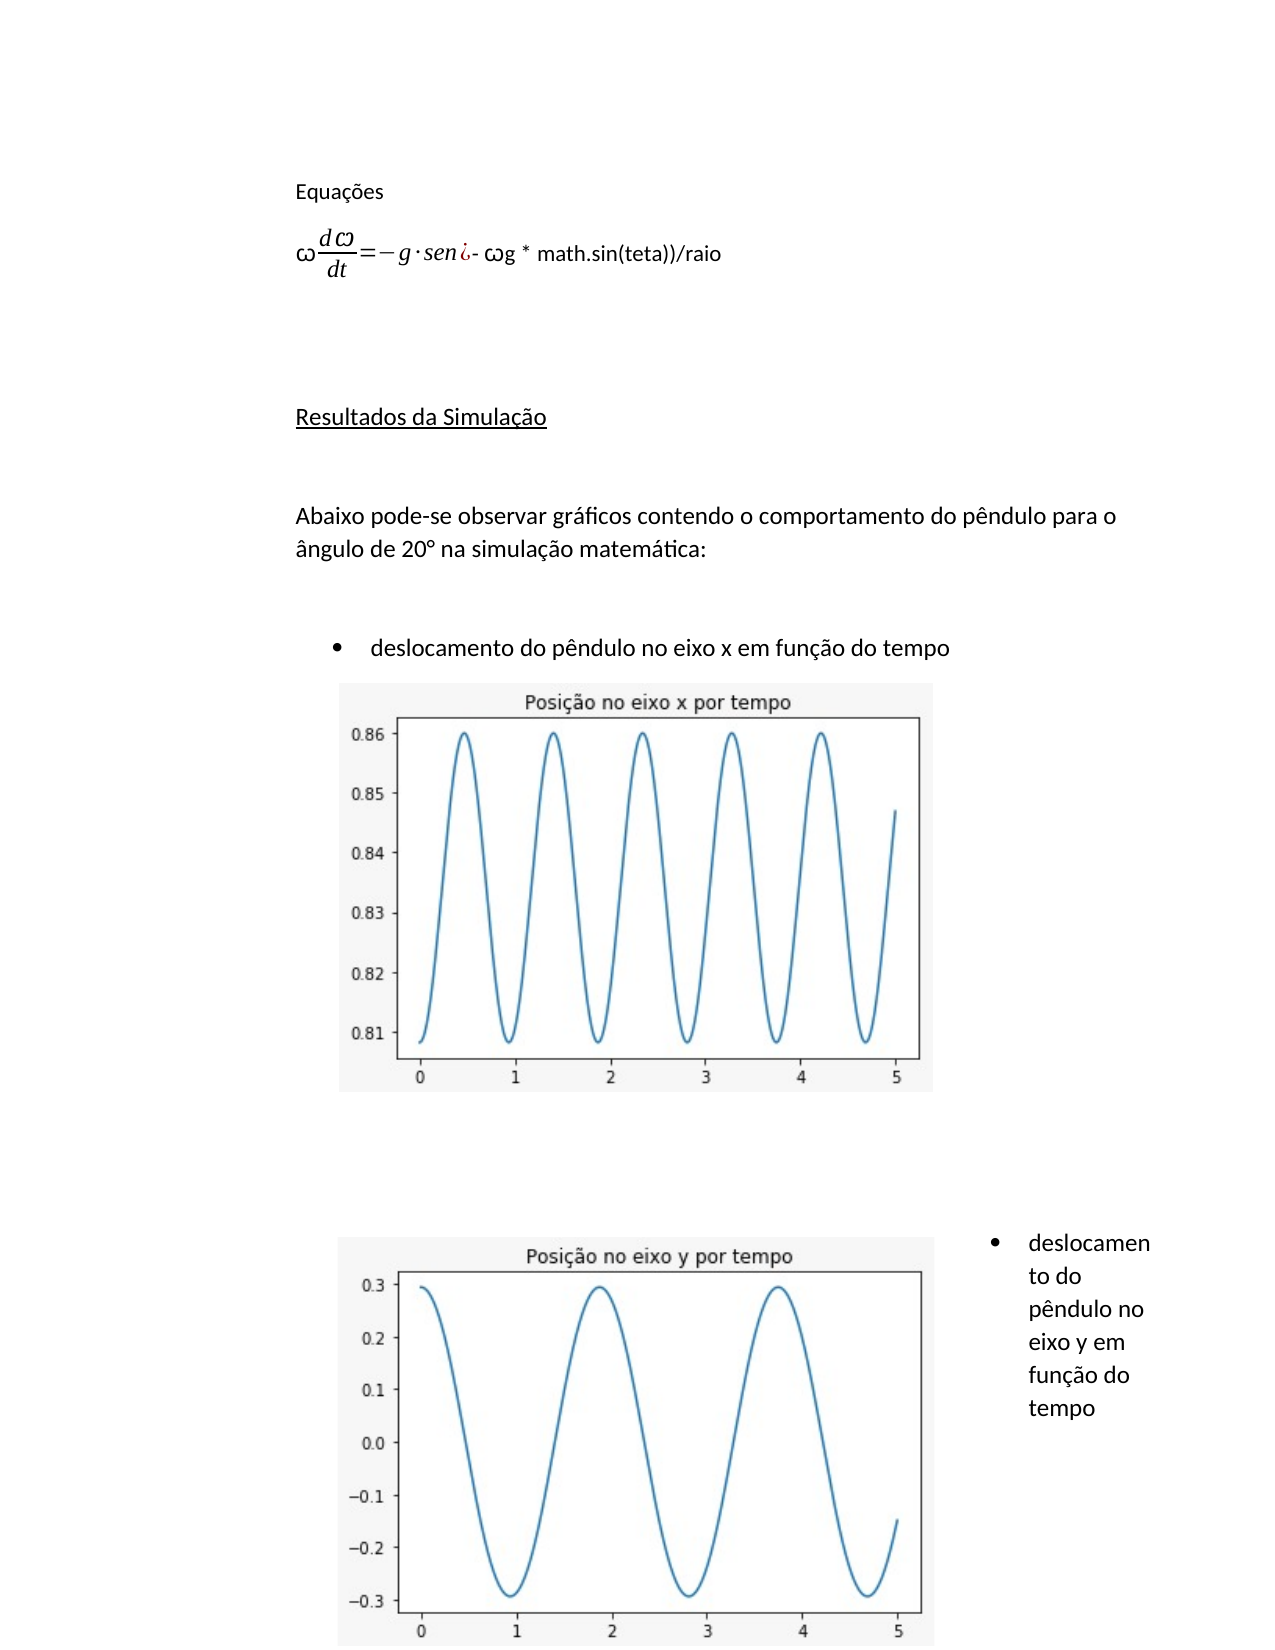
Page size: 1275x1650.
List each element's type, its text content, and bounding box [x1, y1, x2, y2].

picture [339, 683, 933, 1092]
text Resultados da Simulação [295, 401, 1157, 432]
text Equações [295, 177, 1157, 205]
text ꙍ- ꙍg * math.sin(teta))/raio [295, 224, 1157, 283]
list deslocamento do pêndulo no eixo y em função do tempo [333, 1227, 1157, 1422]
list deslocamento do pêndulo no eixo x em função do tempo [333, 632, 1157, 663]
picture [337, 1237, 935, 1646]
text Abaixo pode-se observar gráficos contendo o comportamento do pêndulo para o ângulo de 20° na simulação matemática: [295, 500, 1157, 564]
